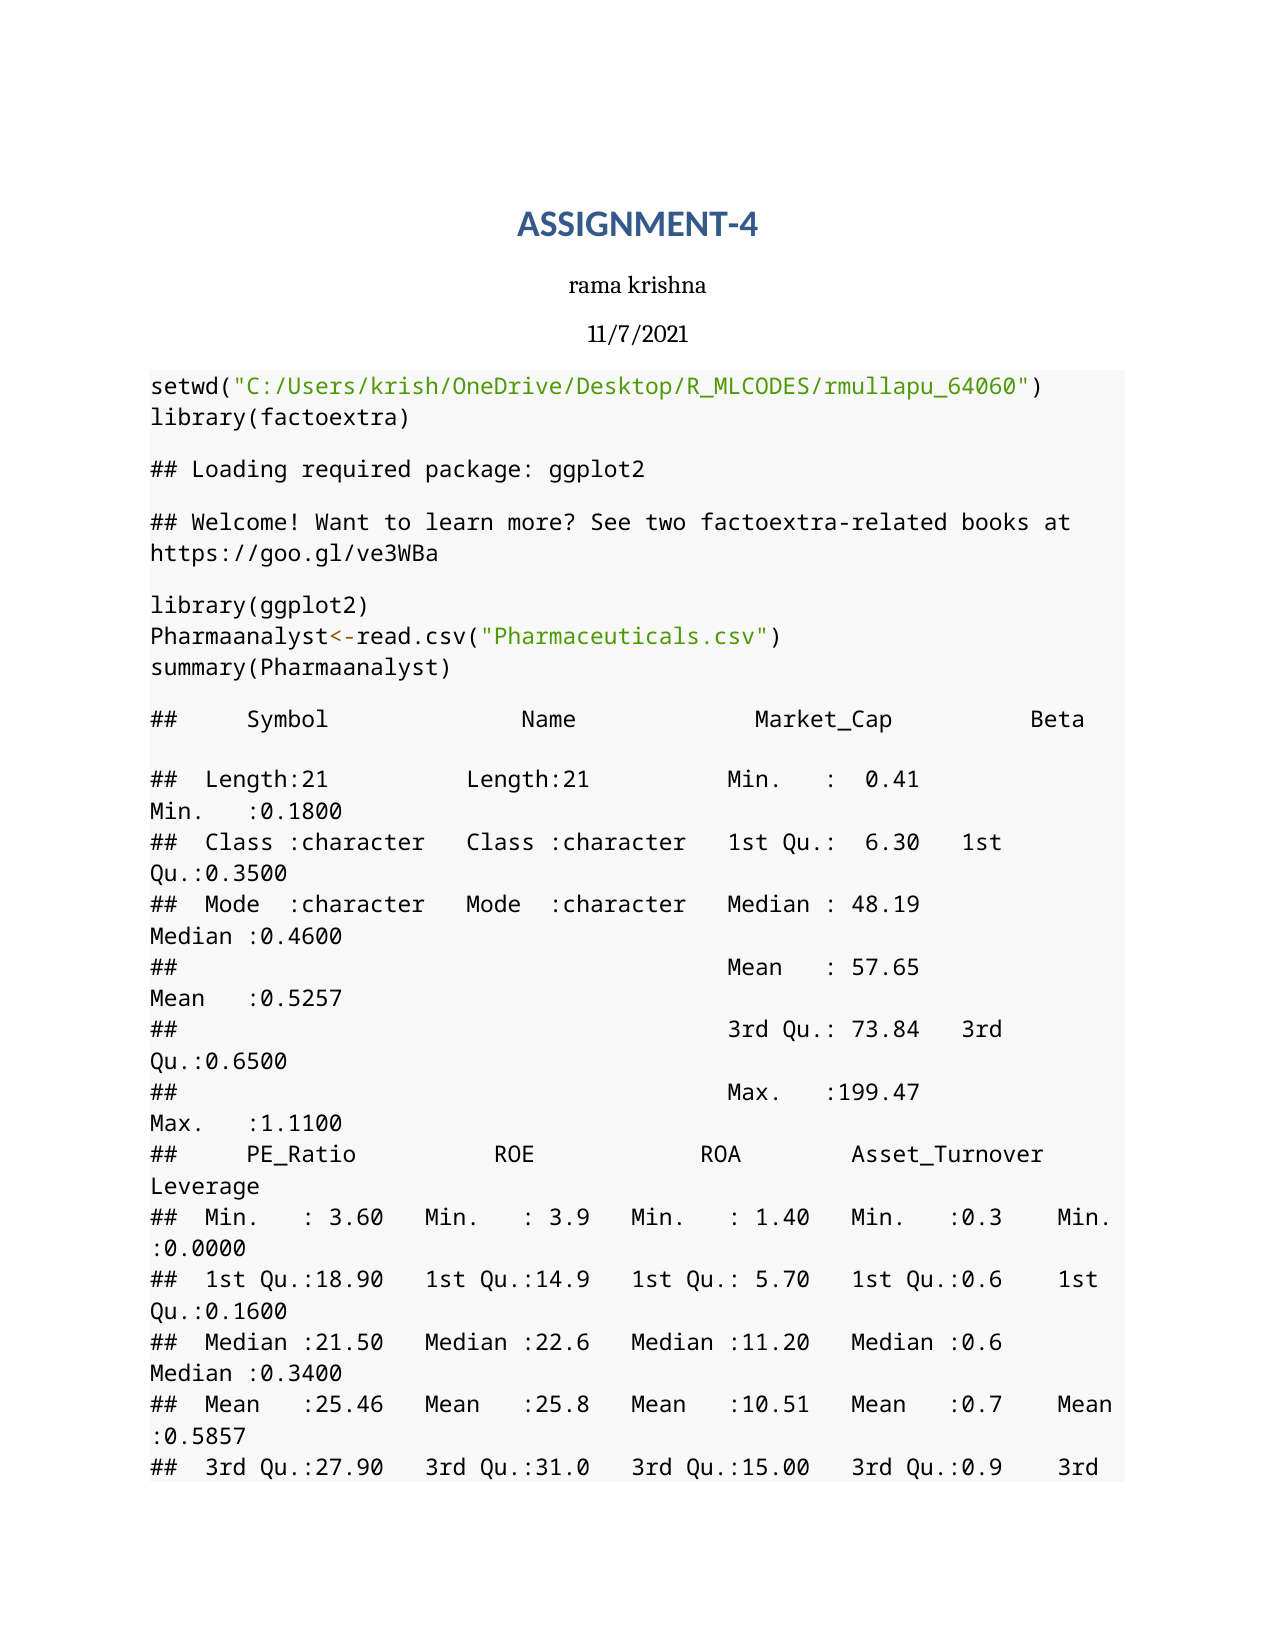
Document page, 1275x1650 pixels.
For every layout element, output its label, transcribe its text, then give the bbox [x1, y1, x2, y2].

title ASSIGNMENT-4 [150, 200, 1125, 246]
text rama krishna [150, 271, 1125, 299]
text 11/7/2021 [150, 320, 1125, 349]
text library(ggplot2) Pharmaanalyst<-read.csv("Pharmaceuticals.csv") summary(Pharmaanalyst) [370, 589, 1125, 682]
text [150, 703, 1125, 1482]
text ## Loading required package: ggplot2 [150, 453, 1125, 484]
text setwd("C:/Users/krish/OneDrive/Desktop/R_MLCODES/rmullapu_64060") library(factoextra) [411, 370, 1125, 432]
text ## Welcome! Want to learn more? See two factoextra-related books at https://goo.gl/ve3WBa [150, 505, 1125, 568]
